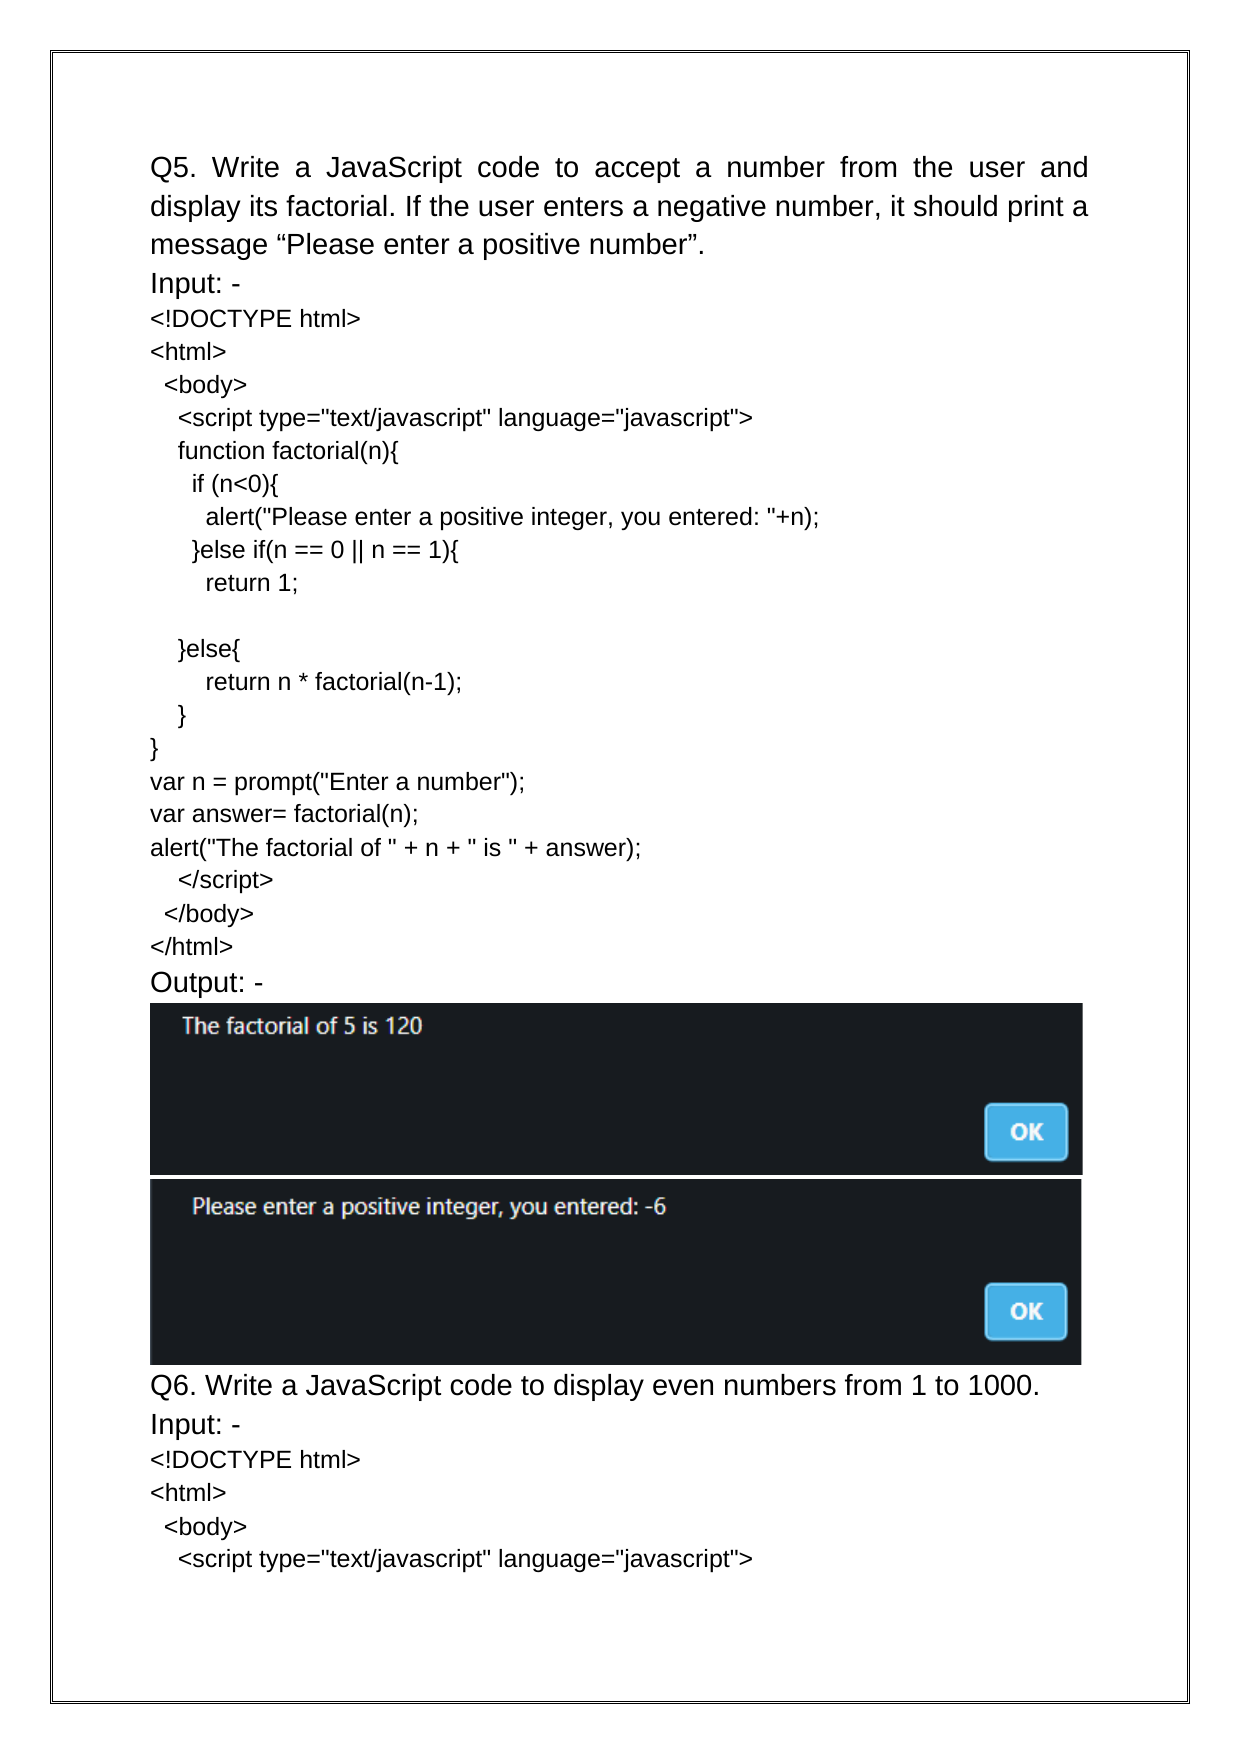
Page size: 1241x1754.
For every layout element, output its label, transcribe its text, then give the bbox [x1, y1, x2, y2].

text Output: - [150, 964, 1090, 998]
text var answer= factorial(n); [150, 799, 1090, 828]
text } [150, 733, 1090, 762]
text <html> [150, 1478, 1090, 1507]
text Input: - [150, 266, 1090, 299]
text <!DOCTYPE html> [150, 1445, 1090, 1474]
text }else{ [150, 634, 1090, 663]
text <!DOCTYPE html> [150, 304, 1090, 333]
text <body> [150, 1511, 1090, 1540]
picture [150, 1179, 1082, 1365]
text return n * factorial(n-1); [150, 667, 1090, 696]
text <script type="text/javascript" language="javascript"> [150, 1544, 1090, 1573]
picture [150, 1003, 1083, 1175]
text <script type="text/javascript" language="javascript"> [150, 403, 1090, 432]
text </script> [150, 866, 1090, 894]
text Input: - [150, 1407, 1090, 1440]
text } [150, 700, 1090, 729]
text var n = prompt("Enter a number"); [150, 766, 1090, 795]
text function factorial(n){ [150, 436, 1090, 465]
text </body> [150, 898, 1090, 927]
text alert("Please enter a positive integer, you entered: "+n); [150, 502, 1090, 531]
text </html> [150, 932, 1090, 960]
text <body> [150, 370, 1090, 399]
text }else if(n == 0 || n == 1){ [150, 535, 1090, 564]
text Q5. Write a JavaScript code to accept a number from the user and display its factorial. If the user enters a negative number, it should print a message “Please enter a positive number”. [150, 150, 1090, 261]
text if (n<0){ [150, 469, 1090, 498]
text Q6. Write a JavaScript code to display even numbers from 1 to 1000. [150, 1368, 1090, 1402]
text alert("The factorial of " + n + " is " + answer); [150, 832, 1090, 861]
text <html> [150, 337, 1090, 366]
text return 1; [150, 568, 1090, 597]
